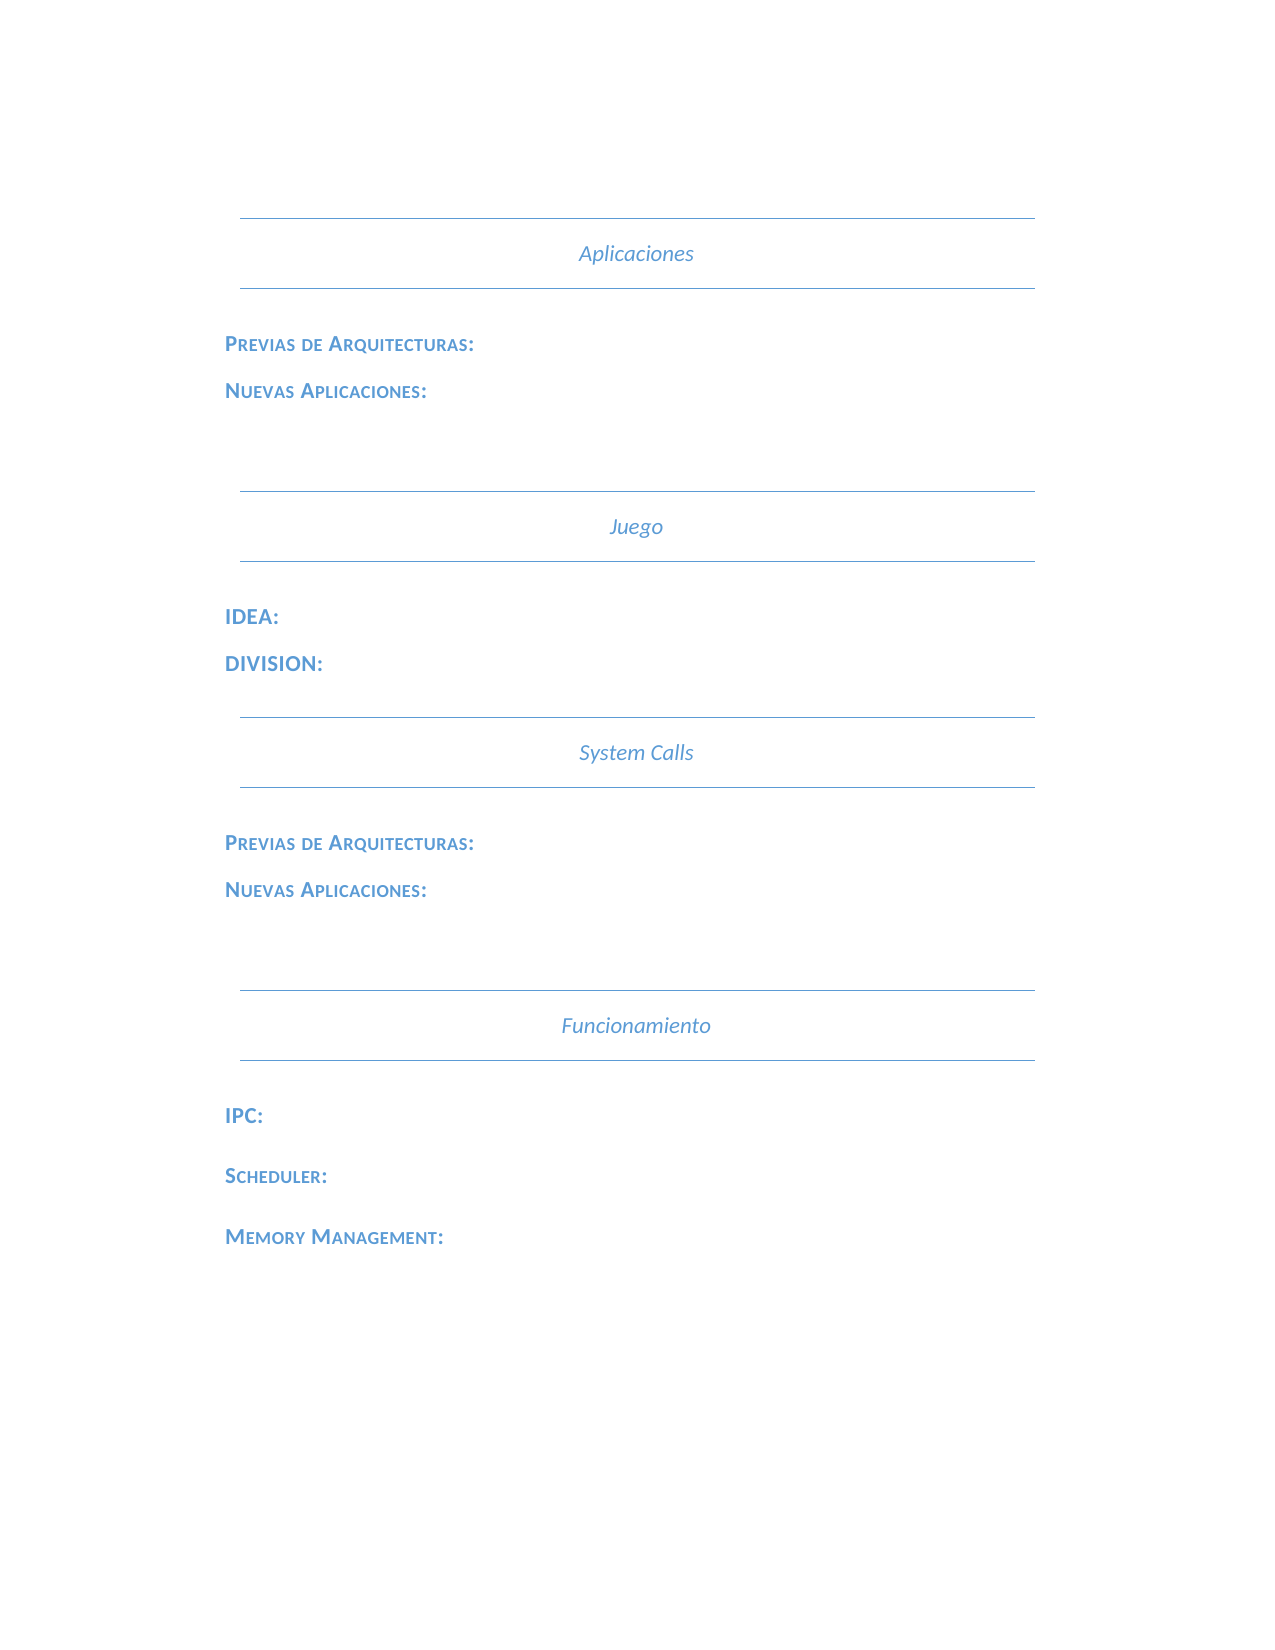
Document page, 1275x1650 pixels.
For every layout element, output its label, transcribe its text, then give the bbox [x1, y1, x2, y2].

list IPC: [225, 1101, 1125, 1129]
text Juego [240, 492, 1035, 561]
text Previas de Arquitecturas: [150, 329, 1125, 357]
list Scheduler: [225, 1161, 1125, 1189]
text Funcionamiento [240, 991, 1035, 1060]
text Previas de Arquitecturas: [150, 828, 1125, 856]
text Nuevas Aplicaciones: [150, 376, 1125, 404]
text DIVISION: [150, 649, 1125, 677]
text IDEA: [150, 602, 1125, 630]
text System Calls [240, 718, 1035, 787]
text Aplicaciones [240, 219, 1035, 288]
text Nuevas Aplicaciones: [150, 875, 1125, 903]
list Memory Management: [225, 1222, 1125, 1250]
